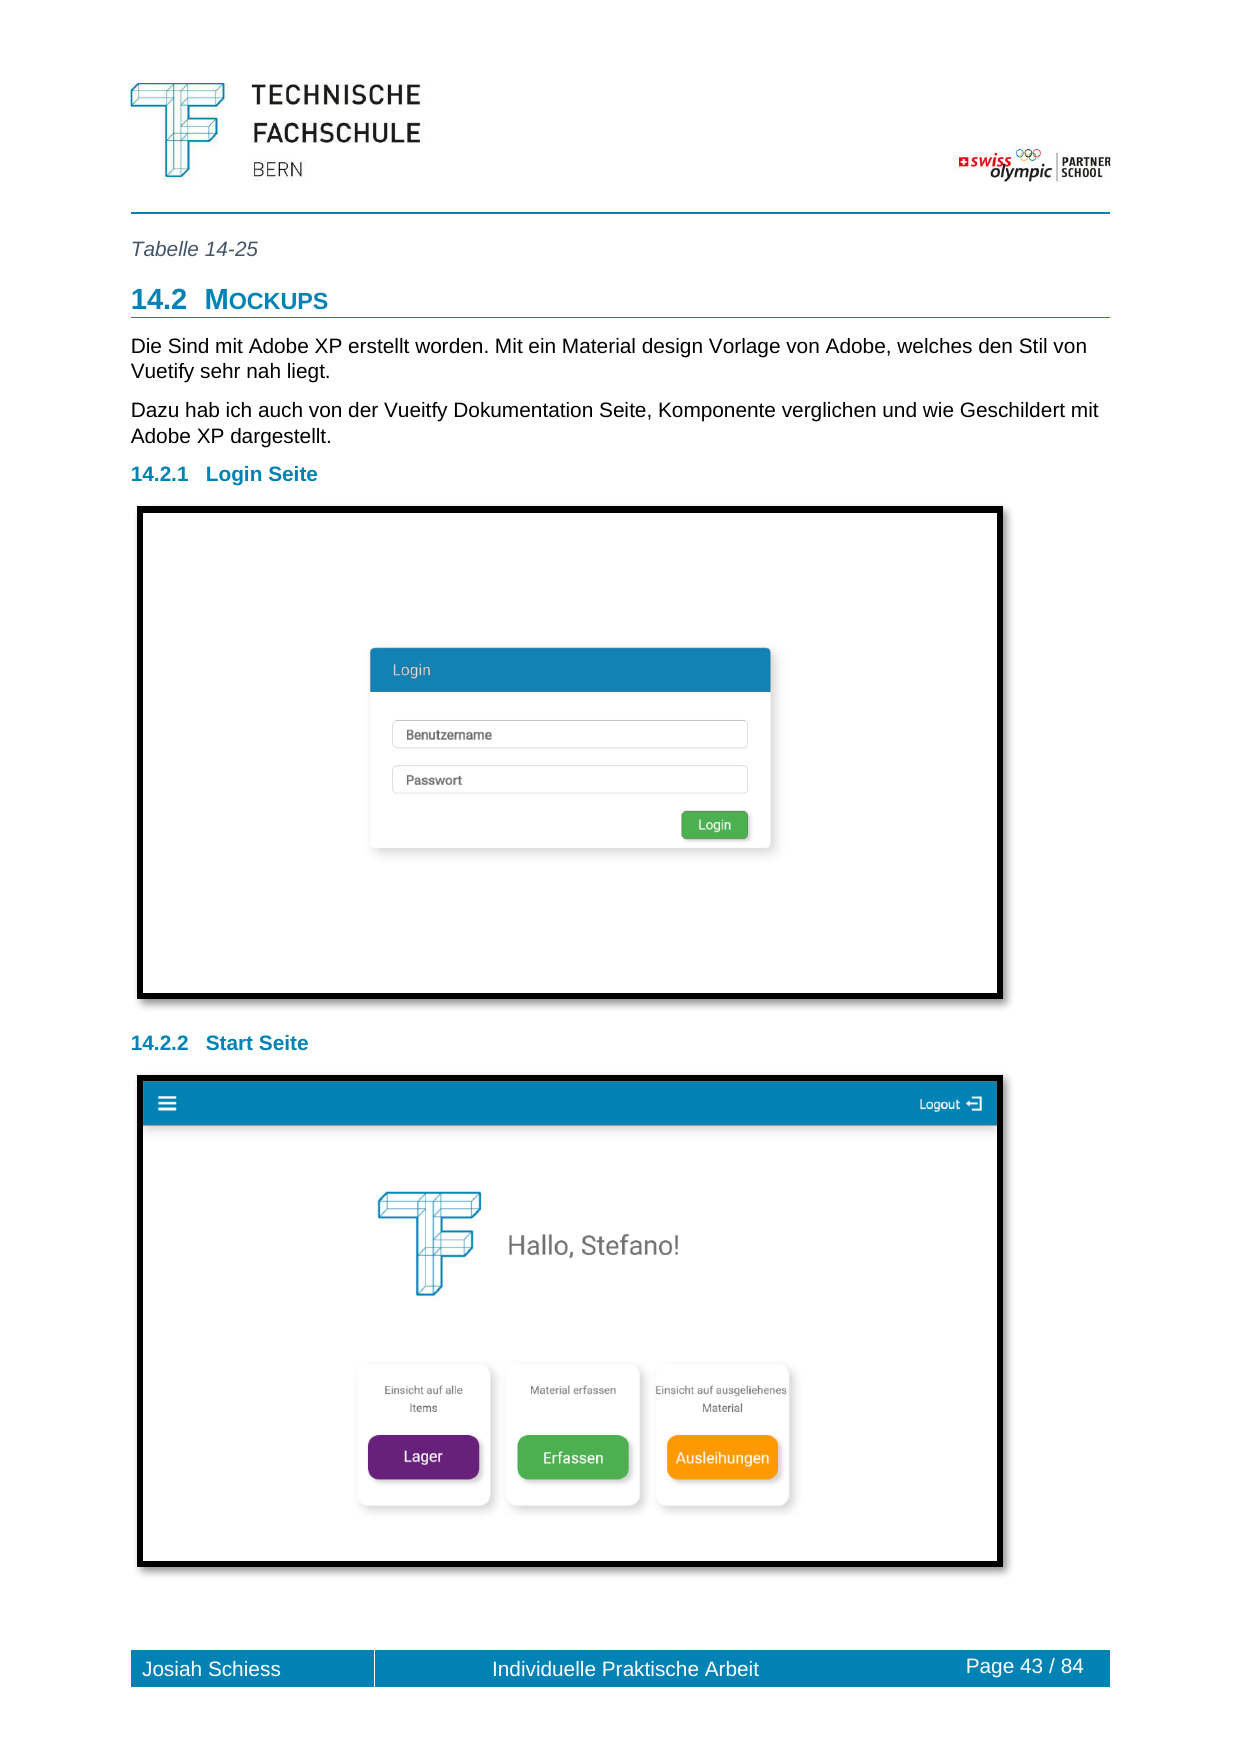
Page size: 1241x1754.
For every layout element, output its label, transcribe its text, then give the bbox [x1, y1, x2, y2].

picture [143, 513, 997, 993]
text Die Sind mit Adobe XP erstellt worden. Mit ein Material design Vorlage von Adobe, welches den Stil von Vuetify sehr nah liegt. [131, 333, 1110, 383]
picture [143, 1126, 997, 1561]
subtitle Login Seite [131, 462, 1110, 486]
subtitle Start Seite [131, 1030, 1110, 1054]
text Dazu hab ich auch von der Vueitfy Dokumentation Seite, Komponente verglichen und wie Geschildert mit Adobe XP dargestellt. [131, 398, 1110, 447]
picture [935, 1102, 943, 1111]
picture [130, 83, 1111, 210]
picture [972, 1097, 981, 1110]
subtitle Mockups [131, 282, 1110, 317]
